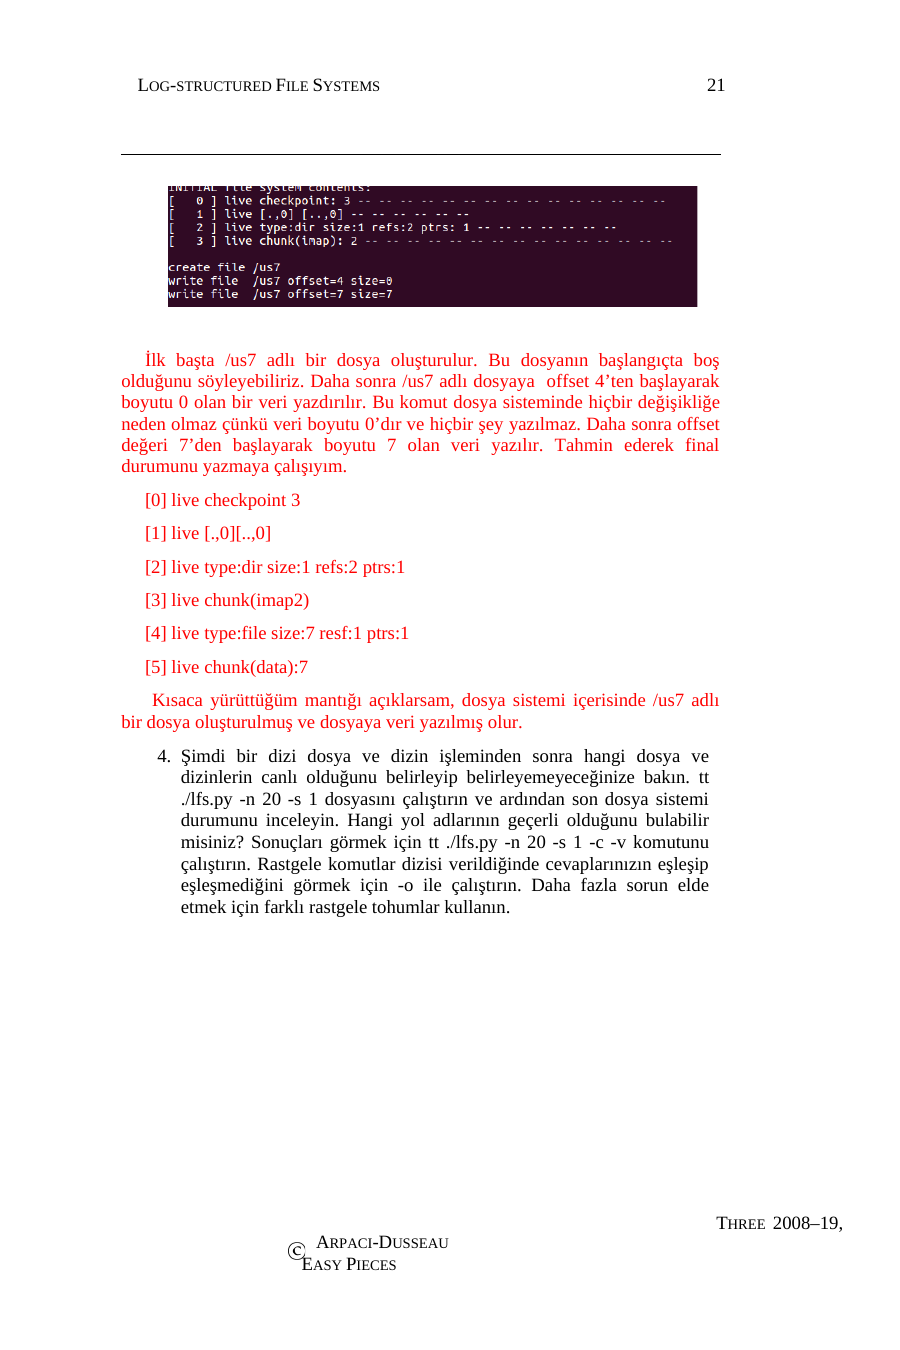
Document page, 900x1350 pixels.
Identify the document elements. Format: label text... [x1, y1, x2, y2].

picture [168, 186, 698, 307]
text [0] live checkpoint 3 [121, 489, 721, 510]
text [4] live type:file size:7 resf:1 ptrs:1 [121, 623, 721, 644]
text Kısaca yürüttüğüm mantığı açıklarsam, dosya sistemi içerisinde /us7 adlı bir dosya oluşturulmuş ve dosyaya veri yazılmış olur. [121, 690, 721, 732]
text [1] live [.,0][..,0] [121, 523, 721, 544]
list Şimdi bir dizi dosya ve dizin işleminden sonra hangi dosya ve dizinlerin canlı olduğunu belirleyip belirleyemeyeceğinize bakın. tt ./lfs.py -n 20 -s 1 dosyasını çalıştırın ve ardından son dosya sistemi durumunu inceleyin. Hangi yol adlarının geçerli olduğunu bulabilir misiniz? Sonuçları görmek için tt ./lfs.py -n 20 -s 1 -c -v komutunu çalıştırın. Rastgele komutlar dizisi verildiğinde cevaplarınızın eşleşip eşleşmediğini görmek için -o ile çalıştırın. Daha fazla sorun elde etmek için farklı rastgele tohumlar kullanın. [157, 744, 710, 917]
text [5] live chunk(data):7 [121, 656, 721, 678]
text İlk başta /us7 adlı bir dosya oluşturulur. Bu dosyanın başlangıçta boş olduğunu söyleyebiliriz. Daha sonra /us7 adlı dosyaya offset 4’ten başlayarak boyutu 0 olan bir veri yazdırılır. Bu komut dosya sisteminde hiçbir değişikliğe neden olmaz çünkü veri boyutu 0’dır ve hiçbir şey yazılmaz. Daha sonra offset değeri 7’den başlayarak boyutu 7 olan veri yazılır. Tahmin ederek final durumunu yazmaya çalışıyım. [121, 349, 721, 477]
text [2] live type:dir size:1 refs:2 ptrs:1 [121, 556, 721, 577]
picture [287, 1241, 306, 1260]
text [3] live chunk(imap2) [121, 589, 721, 611]
